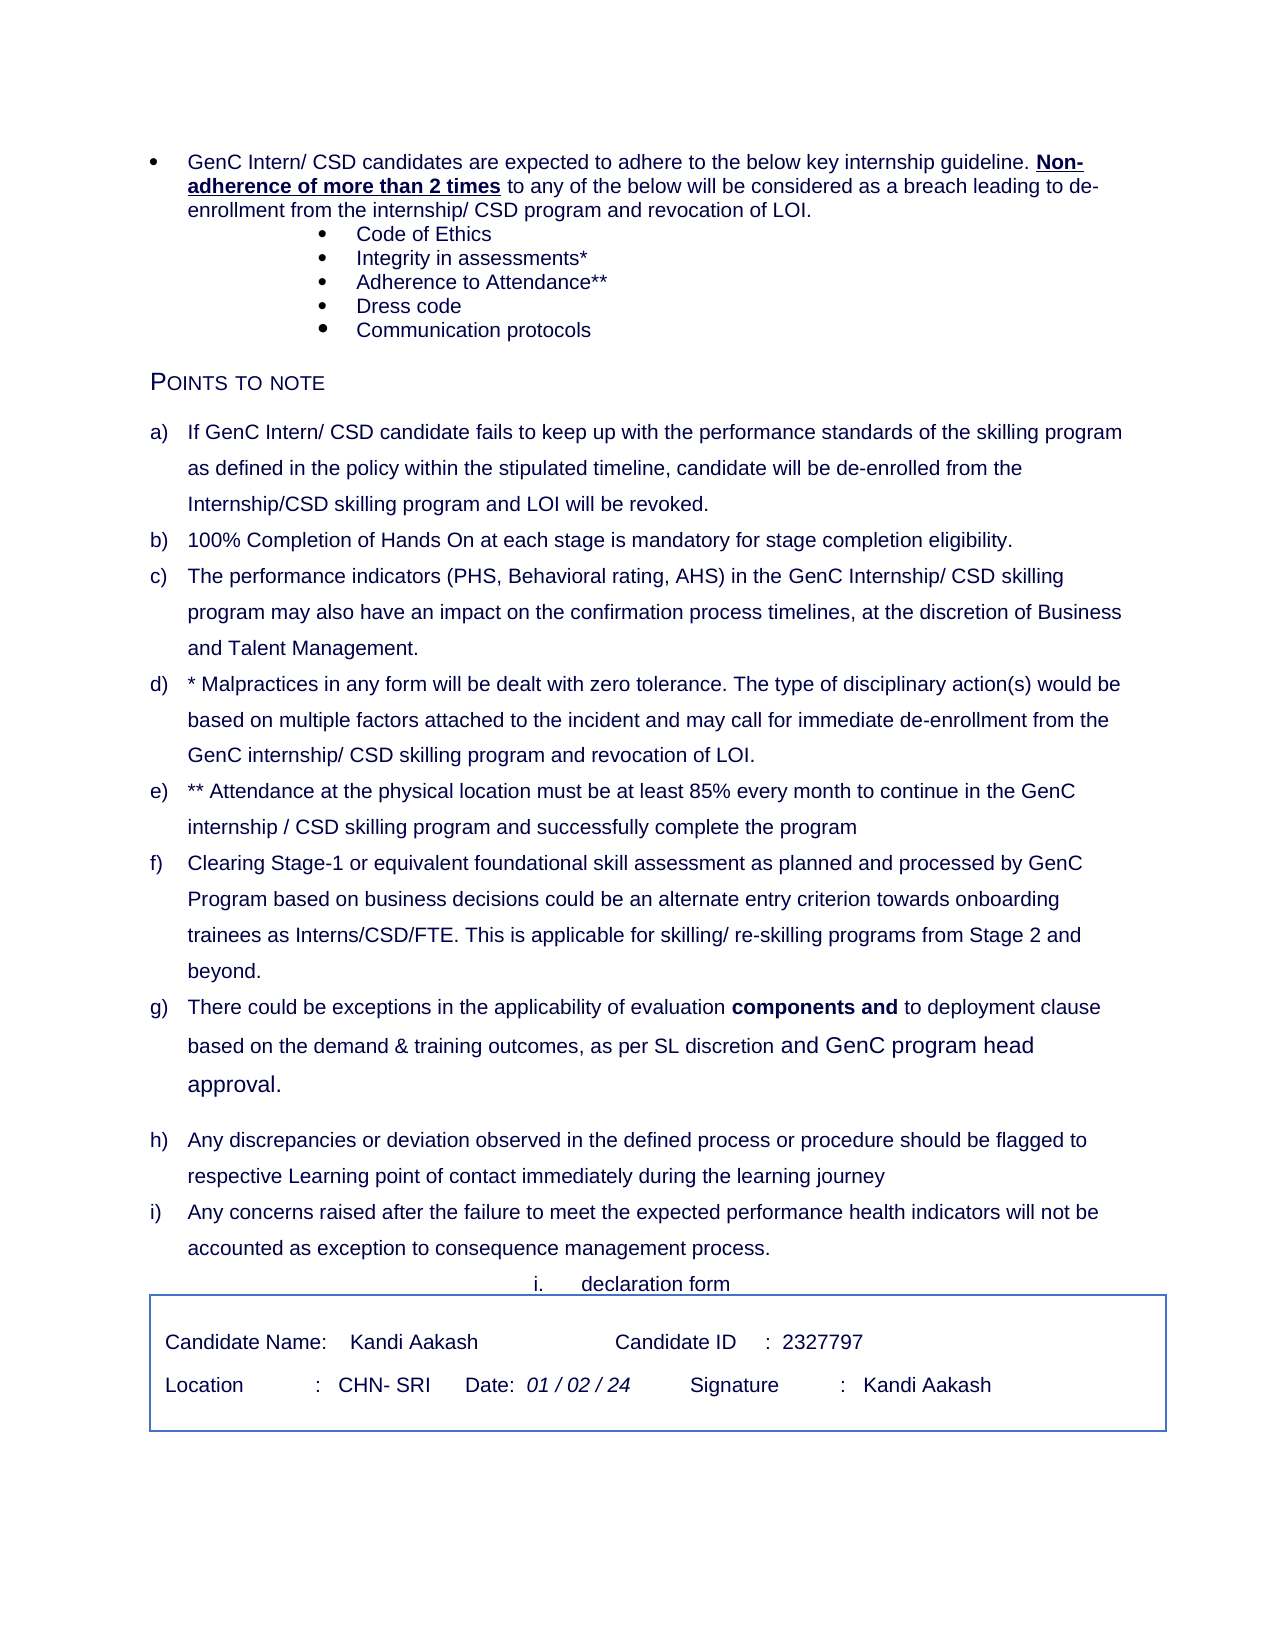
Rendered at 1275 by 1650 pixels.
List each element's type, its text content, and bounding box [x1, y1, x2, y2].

list * Malpractices in any form will be dealt with zero tolerance. The type of disciplinary action(s) would be based on multiple factors attached to the incident and may call for immediate de-enrollment from the GenC internship/ CSD skilling program and revocation of LOI. [150, 671, 1125, 767]
list Any concerns raised after the failure to meet the expected performance health indicators will not be accounted as exception to consequence management process. [150, 1199, 1125, 1259]
list If GenC Intern/ CSD candidate fails to keep up with the performance standards of the skilling program as defined in the policy within the stipulated timeline, candidate will be de-enrolled from the Internship/CSD skilling program and LOI will be revoked. [150, 420, 1125, 516]
text Points to note [150, 367, 1125, 396]
list Any discrepancies or deviation observed in the defined process or procedure should be flagged to respective Learning point of contact immediately during the learning journey [150, 1128, 1125, 1187]
list Code of Ethics [319, 222, 1125, 246]
list The performance indicators (PHS, Behavioral rating, AHS) in the GenC Internship/ CSD skilling program may also have an impact on the confirmation process timelines, at the discretion of Business and Talent Management. [150, 564, 1125, 659]
list ** Attendance at the physical location must be at least 85% every month to continue in the GenC internship / CSD skilling program and successfully complete the program [150, 779, 1125, 839]
list Clearing Stage-1 or equivalent foundational skill assessment as planned and processed by GenC Program based on business decisions could be an alternate entry criterion towards onboarding trainees as Interns/CSD/FTE. This is applicable for skilling/ re-skilling programs from Stage 2 and beyond. [150, 851, 1125, 983]
list Adherence to Attendance** [319, 270, 1125, 294]
list 100% Completion of Hands On at each stage is mandatory for stage completion eligibility. [150, 528, 1113, 552]
list GenC Intern/ CSD candidates are expected to adhere to the below key internship guideline. Non-adherence of more than 2 times to any of the below will be considered as a breach leading to de-enrollment from the internship/ CSD program and revocation of LOI. [150, 150, 1125, 222]
list There could be exceptions in the applicability of evaluation components and to deployment clause based on the demand & training outcomes, as per SL discretion and GenC program head approval. [150, 995, 1125, 1098]
list Integrity in assessments* [319, 246, 1125, 270]
list declaration form [544, 1271, 1125, 1294]
list Dress code [319, 294, 1125, 318]
list Communication protocols [319, 318, 1125, 343]
